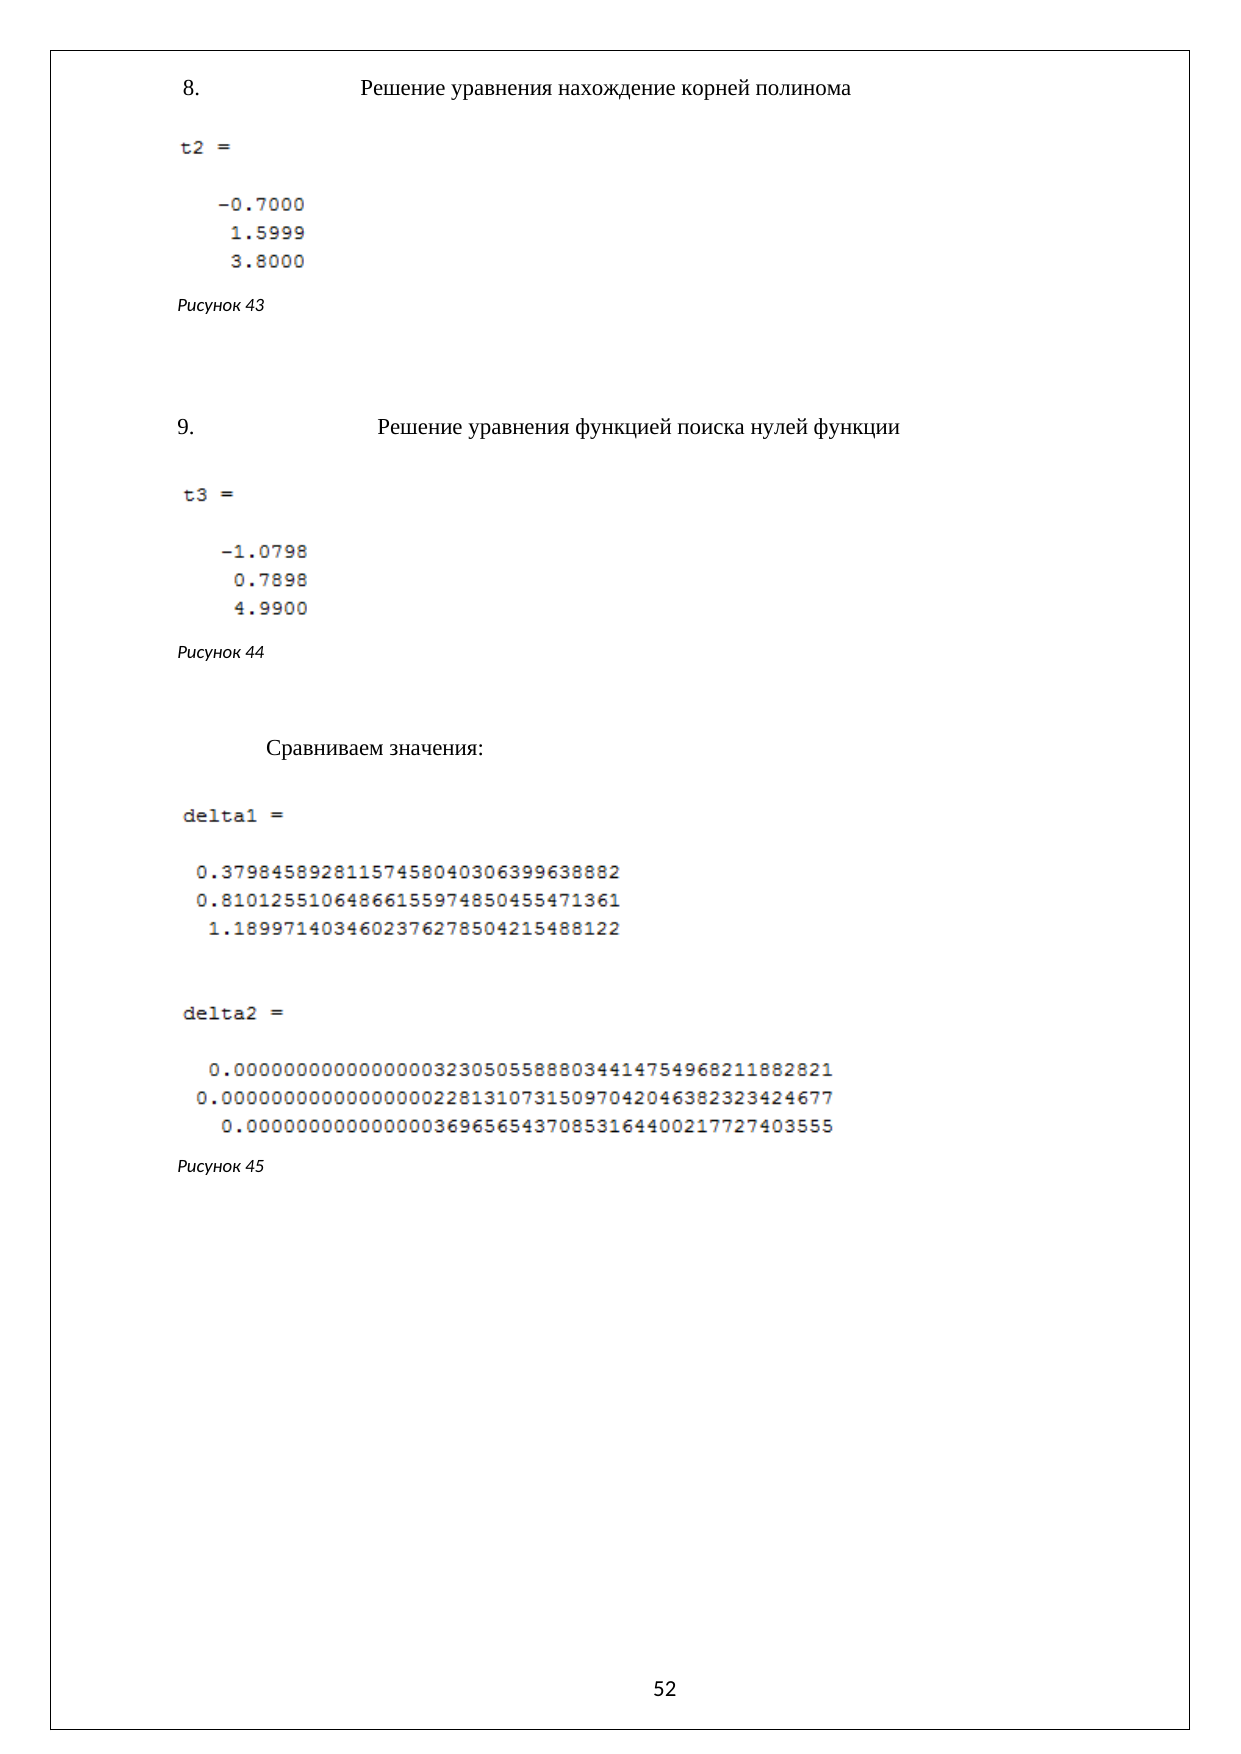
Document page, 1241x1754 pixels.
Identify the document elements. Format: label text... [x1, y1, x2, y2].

picture [177, 786, 848, 1142]
list 8. Решение уравнения нахождение корней полинома [177, 74, 1152, 100]
picture [177, 125, 340, 282]
picture [177, 465, 343, 629]
text Сравниваем значения: [177, 734, 1152, 760]
text 9. Решение уравнения функцией поиска нулей функции [177, 413, 1152, 439]
